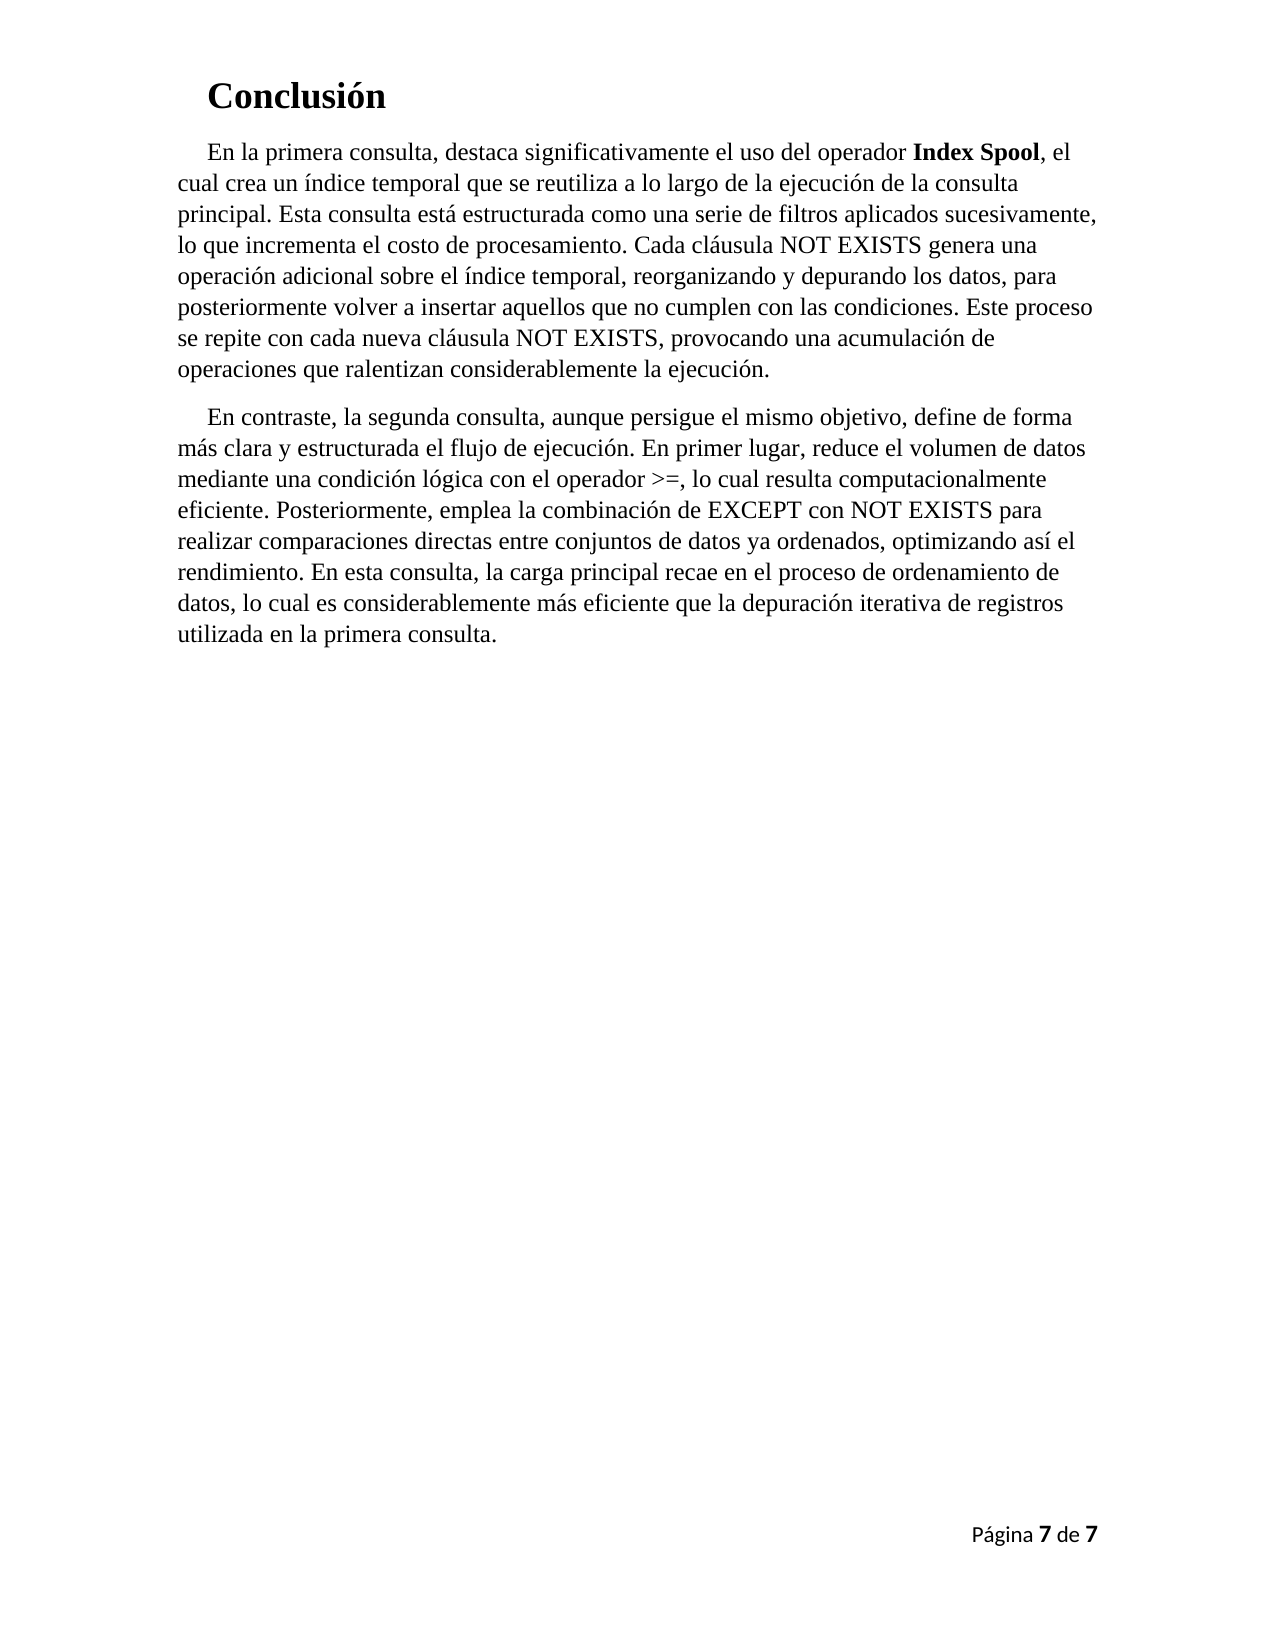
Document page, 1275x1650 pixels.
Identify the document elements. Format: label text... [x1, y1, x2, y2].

text Conclusión [177, 74, 1098, 117]
text En contraste, la segunda consulta, aunque persigue el mismo objetivo, define de forma más clara y estructurada el flujo de ejecución. En primer lugar, reduce el volumen de datos mediante una condición lógica con el operador >=, lo cual resulta computacionalmente eficiente. Posteriormente, emplea la combinación de EXCEPT con NOT EXISTS para realizar comparaciones directas entre conjuntos de datos ya ordenados, optimizando así el rendimiento. En esta consulta, la carga principal recae en el proceso de ordenamiento de datos, lo cual es considerablemente más eficiente que la depuración iterativa de registros utilizada en la primera consulta. [177, 402, 1098, 648]
text En la primera consulta, destaca significativamente el uso del operador Index Spool, el cual crea un índice temporal que se reutiliza a lo largo de la ejecución de la consulta principal. Esta consulta está estructurada como una serie de filtros aplicados sucesivamente, lo que incrementa el costo de procesamiento. Cada cláusula NOT EXISTS genera una operación adicional sobre el índice temporal, reorganizando y depurando los datos, para posteriormente volver a insertar aquellos que no cumplen con las condiciones. Este proceso se repite con cada nueva cláusula NOT EXISTS, provocando una acumulación de operaciones que ralentizan considerablemente la ejecución. [177, 137, 1098, 383]
